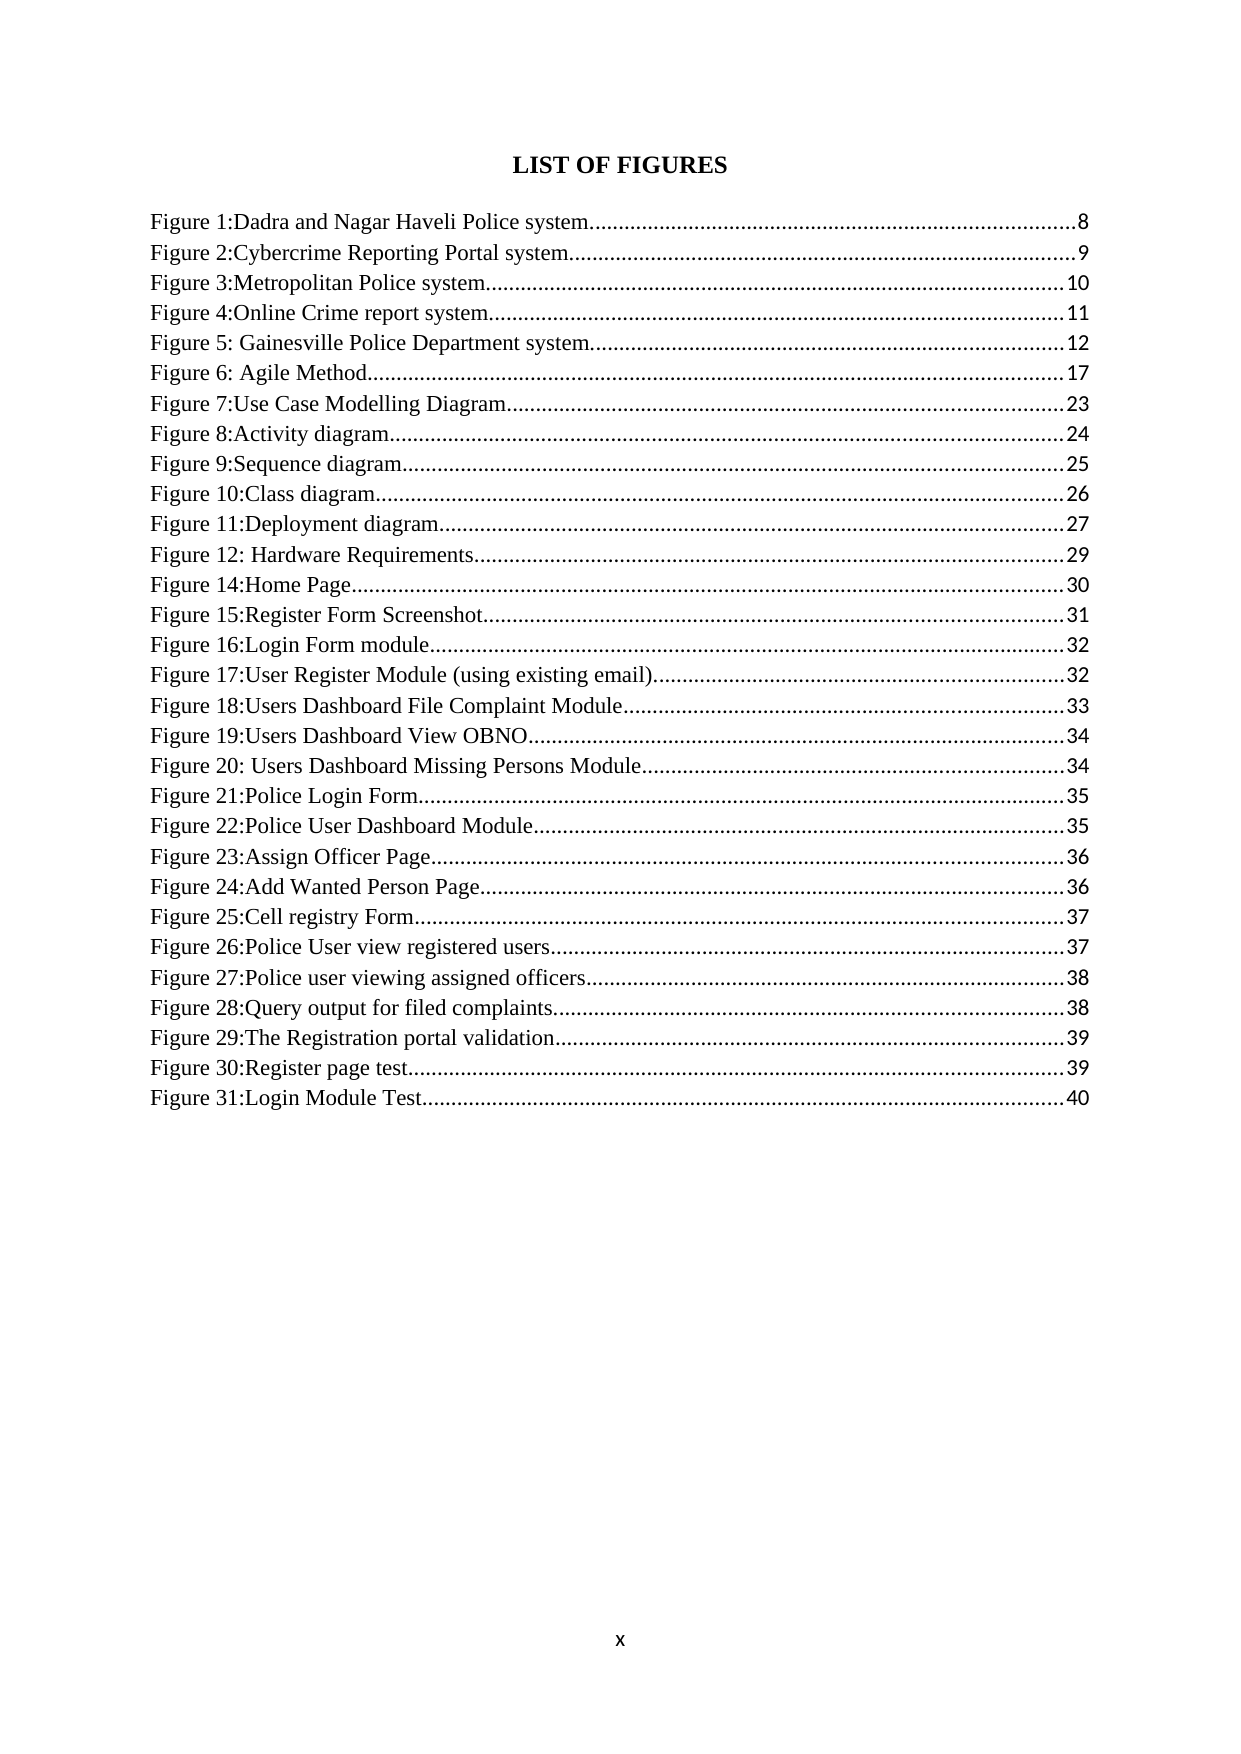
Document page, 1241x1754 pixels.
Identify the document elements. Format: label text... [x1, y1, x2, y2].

text Figure 14:Home Page 30 [150, 570, 1090, 598]
text Figure 20: Users Dashboard Missing Persons Module 34 [150, 751, 1090, 779]
text Figure 3:Metropolitan Police system. 10 [150, 268, 1090, 296]
text Figure 12: Hardware Requirements 29 [150, 540, 1090, 568]
text Figure 30:Register page test 39 [150, 1053, 1090, 1081]
text Figure 29:The Registration portal validation 39 [150, 1023, 1090, 1051]
text Figure 26:Police User view registered users 37 [150, 932, 1090, 961]
text Figure 19:Users Dashboard View OBNO 34 [150, 721, 1090, 749]
text Figure 1:Dadra and Nagar Haveli Police system. 8 [150, 207, 1090, 236]
text Figure 18:Users Dashboard File Complaint Module 33 [150, 691, 1090, 719]
text Figure 4:Online Crime report system. 11 [150, 298, 1090, 326]
text Figure 21:Police Login Form 35 [150, 781, 1090, 809]
text Figure 28:Query output for filed complaints. 38 [150, 993, 1090, 1021]
text Figure 6: Agile Method 17 [150, 358, 1090, 387]
text LIST OF FIGURES [150, 150, 1090, 179]
text Figure 2:Cybercrime Reporting Portal system. 9 [150, 238, 1090, 266]
text Figure 27:Police user viewing assigned officers 38 [150, 963, 1090, 991]
text Figure 7:Use Case Modelling Diagram 23 [150, 389, 1090, 417]
text Figure 22:Police User Dashboard Module 35 [150, 812, 1090, 840]
text Figure 31:Login Module Test 40 [150, 1083, 1090, 1112]
text Figure 9:Sequence diagram 25 [150, 449, 1090, 477]
text Figure 23:Assign Officer Page 36 [150, 842, 1090, 870]
text Figure 16:Login Form module 32 [150, 630, 1090, 658]
text Figure 24:Add Wanted Person Page 36 [150, 872, 1090, 900]
text Figure 25:Cell registry Form 37 [150, 902, 1090, 930]
text Figure 8:Activity diagram 24 [150, 419, 1090, 447]
text Figure 17:User Register Module (using existing email). 32 [150, 661, 1090, 689]
text Figure 5: Gainesville Police Department system. 12 [150, 328, 1090, 356]
text Figure 15:Register Form Screenshot 31 [150, 600, 1090, 628]
text Figure 10:Class diagram 26 [150, 479, 1090, 507]
text Figure 11:Deployment diagram 27 [150, 509, 1090, 538]
